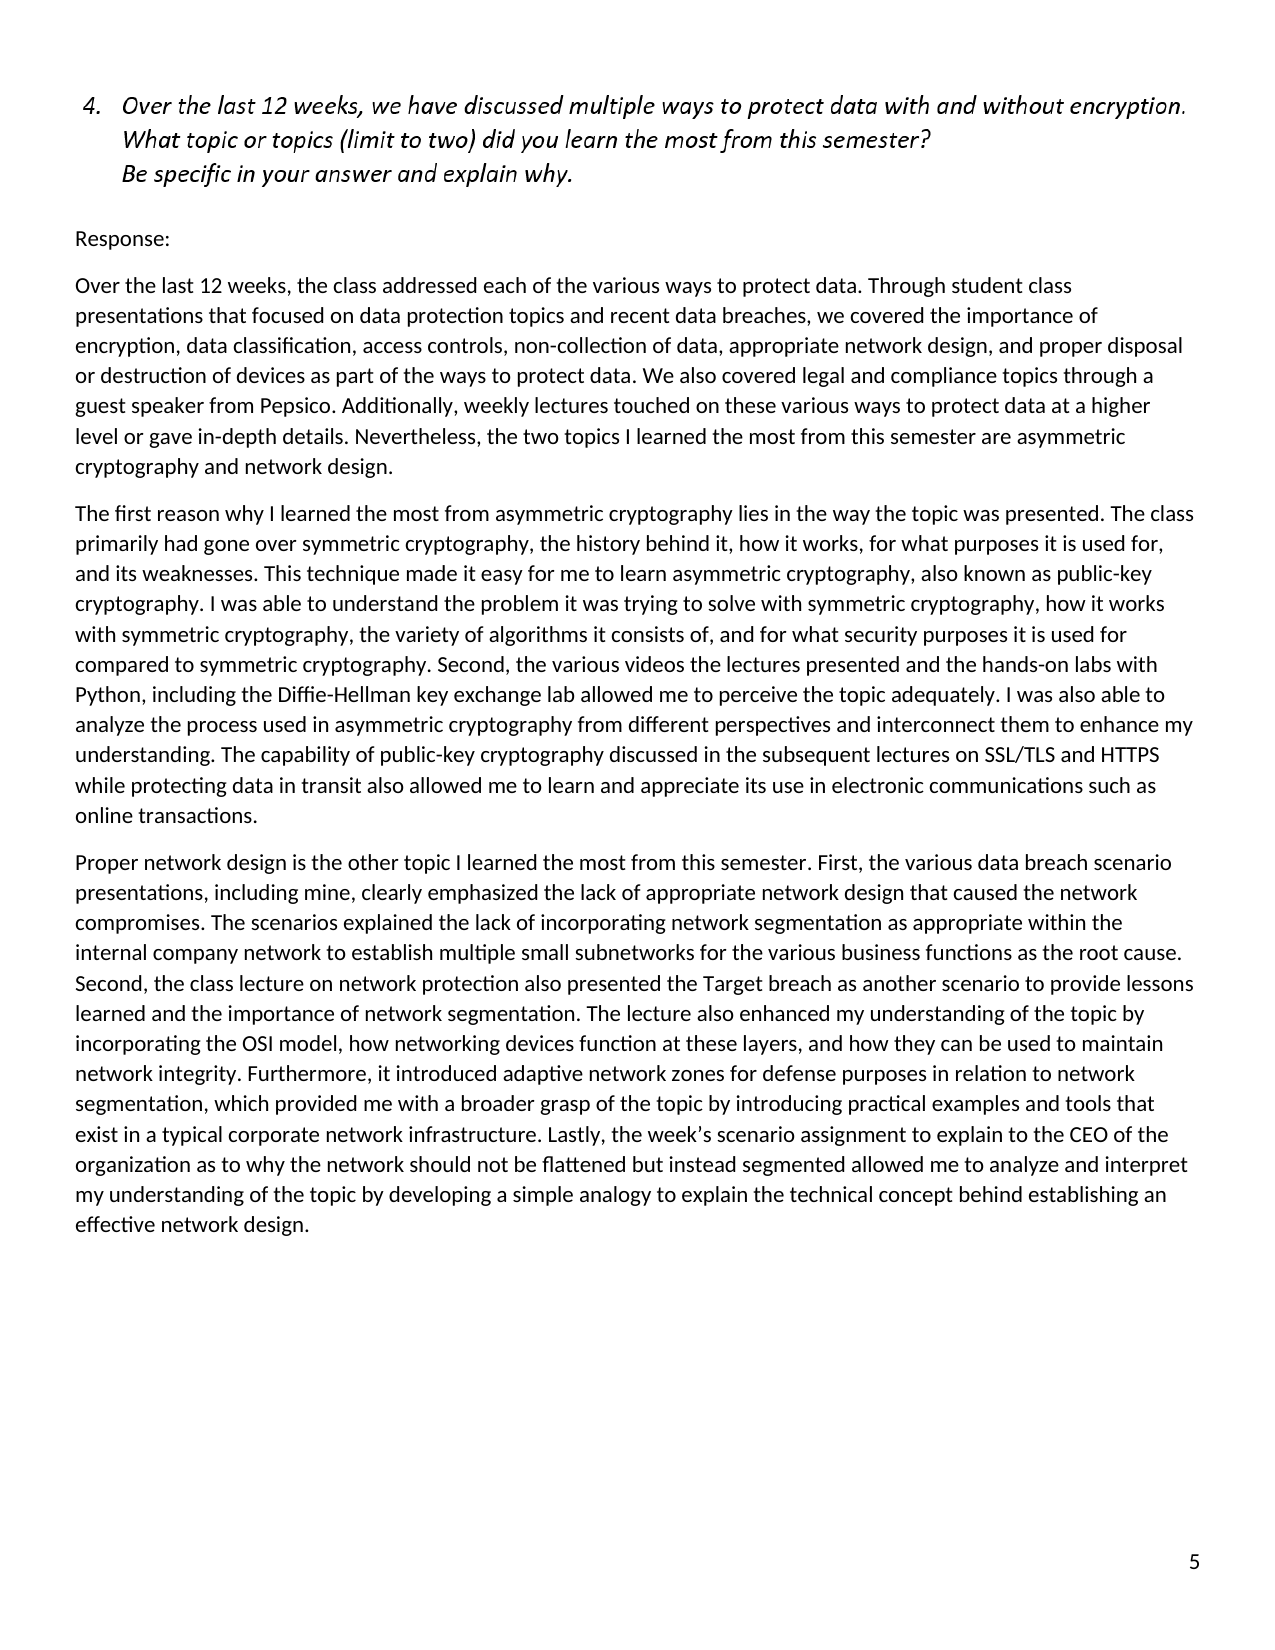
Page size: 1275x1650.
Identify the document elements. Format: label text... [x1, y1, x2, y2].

text Over the last 12 weeks, the class addressed each of the various ways to protect data. Through student class presentations that focused on data protection topics and recent data breaches, we covered the importance of encryption, data classification, access controls, non-collection of data, appropriate network design, and proper disposal or destruction of devices as part of the ways to protect data. We also covered legal and compliance topics through a guest speaker from Pepsico. Additionally, weekly lectures touched on these various ways to protect data at a higher level or gave in-depth details. Nevertheless, the two topics I learned the most from this semester are asymmetric cryptography and network design. [75, 271, 1200, 480]
text The first reason why I learned the most from asymmetric cryptography lies in the way the topic was presented. The class primarily had gone over symmetric cryptography, the history behind it, how it works, for what purposes it is used for, and its weaknesses. This technique made it easy for me to learn asymmetric cryptography, also known as public-key cryptography. I was able to understand the problem it was trying to solve with symmetric cryptography, how it works with symmetric cryptography, the variety of algorithms it consists of, and for what security purposes it is used for compared to symmetric cryptography. Second, the various videos the lectures presented and the hands-on labs with Python, including the Diffie-Hellman key exchange lab allowed me to perceive the topic adequately. I was also able to analyze the process used in asymmetric cryptography from different perspectives and interconnect them to enhance my understanding. The capability of public-key cryptography discussed in the subsequent lectures on SSL/TLS and HTTPS while protecting data in transit also allowed me to learn and appreciate its use in electronic communications such as online transactions. [75, 499, 1200, 829]
text Proper network design is the other topic I learned the most from this semester. First, the various data breach scenario presentations, including mine, clearly emphasized the lack of appropriate network design that caused the network compromises. The scenarios explained the lack of incorporating network segmentation as appropriate within the internal company network to establish multiple small subnetworks for the various business functions as the root cause. Second, the class lecture on network protection also presented the Target breach as another scenario to provide lessons learned and the importance of network segmentation. The lecture also enhanced my understanding of the topic by incorporating the OSI model, how networking devices function at these layers, and how they can be used to maintain network integrity. Furthermore, it introduced adaptive network zones for defense purposes in relation to network segmentation, which provided me with a broader grasp of the topic by introducing practical examples and tools that exist in a typical corporate network infrastructure. Lastly, the week’s scenario assignment to explain to the CEO of the organization as to why the network should not be flattened but instead segmented allowed me to analyze and interpret my understanding of the topic by developing a simple analogy to explain the technical concept behind establishing an effective network design. [75, 848, 1200, 1238]
text Response: [75, 224, 1200, 252]
